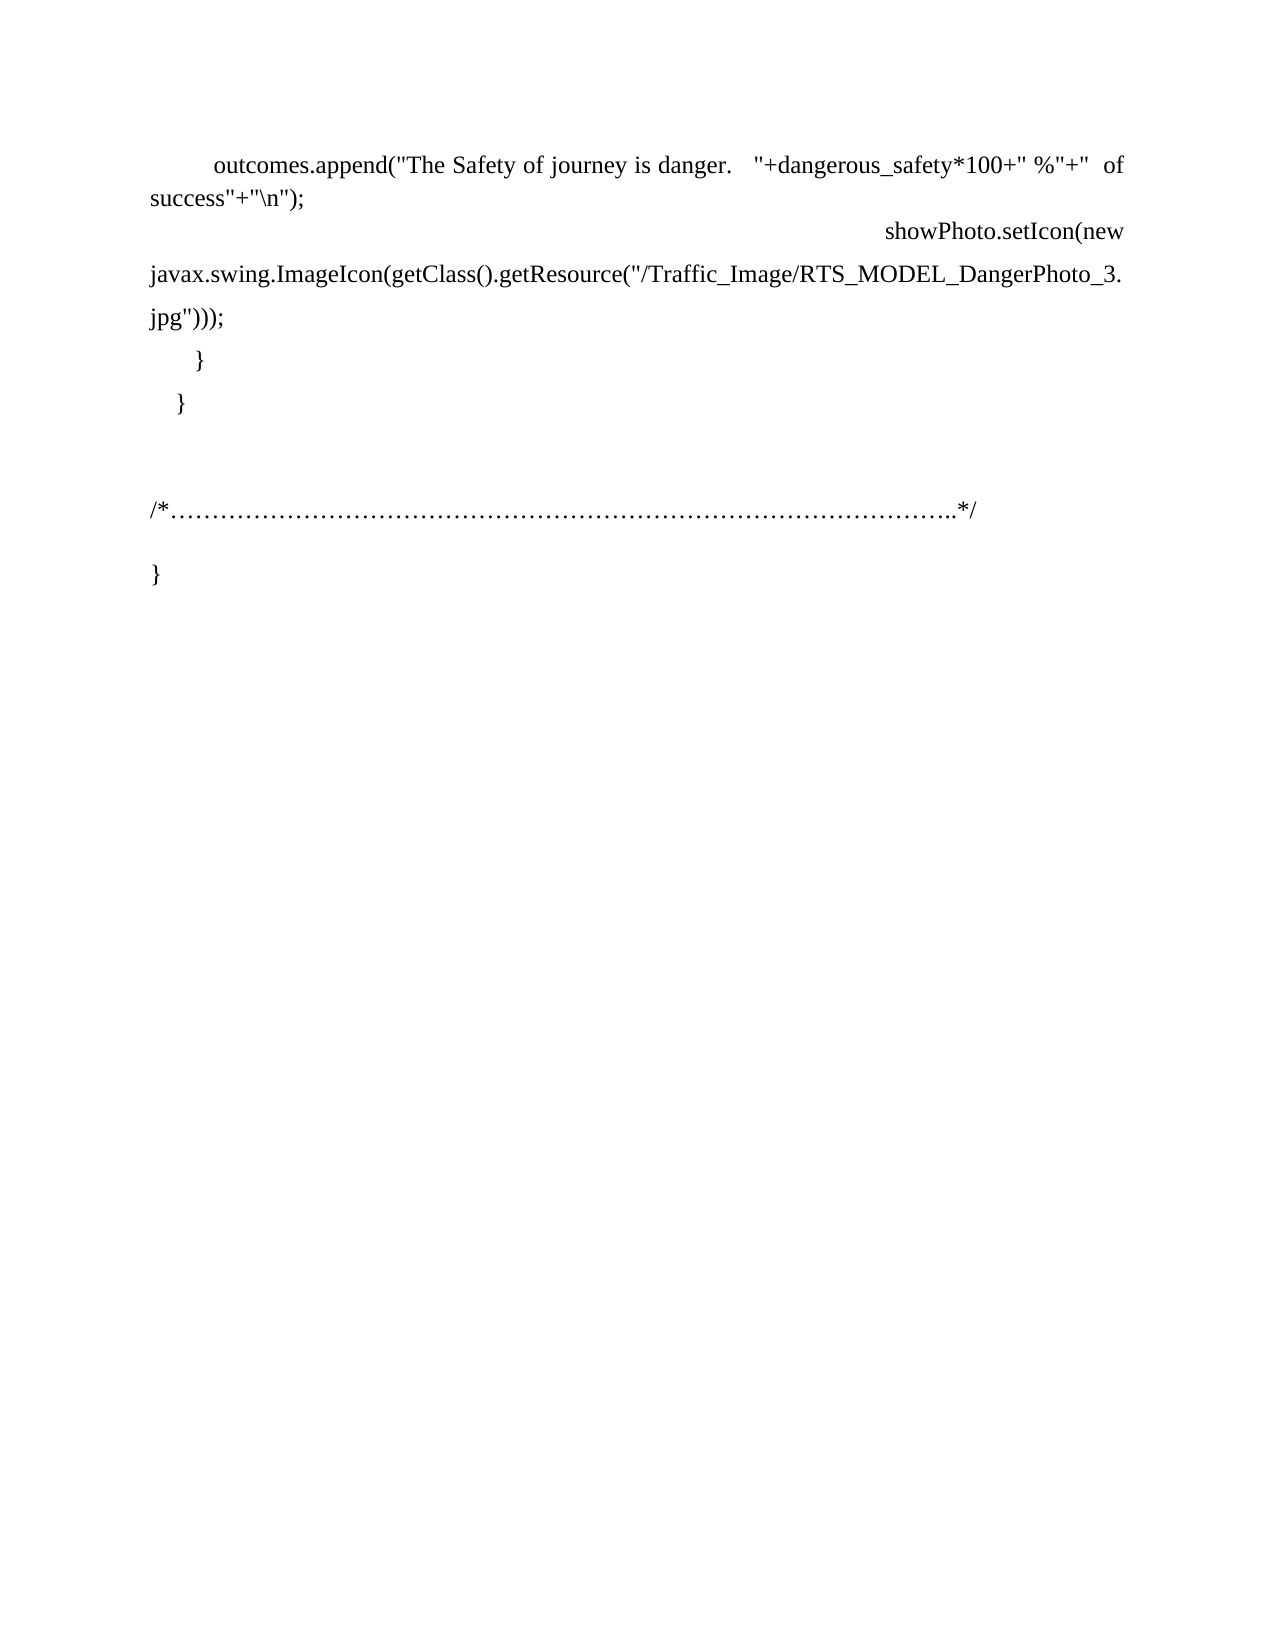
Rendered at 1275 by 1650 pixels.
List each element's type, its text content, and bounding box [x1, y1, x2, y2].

text } [150, 345, 1125, 374]
text showPhoto.setIcon(new javax.swing.ImageIcon(getClass().getResource("/Traffic_Image/RTS_MODEL_DangerPhoto_3.jpg"))); [150, 216, 1125, 331]
text /*…………………………………………………………………………………..*/ [150, 496, 1125, 524]
text } [150, 559, 1125, 588]
text outcomes.append("The Safety of journey is danger. "+dangerous_safety*100+" %"+" of success"+"\n"); [150, 150, 1125, 212]
text } [150, 388, 1125, 417]
